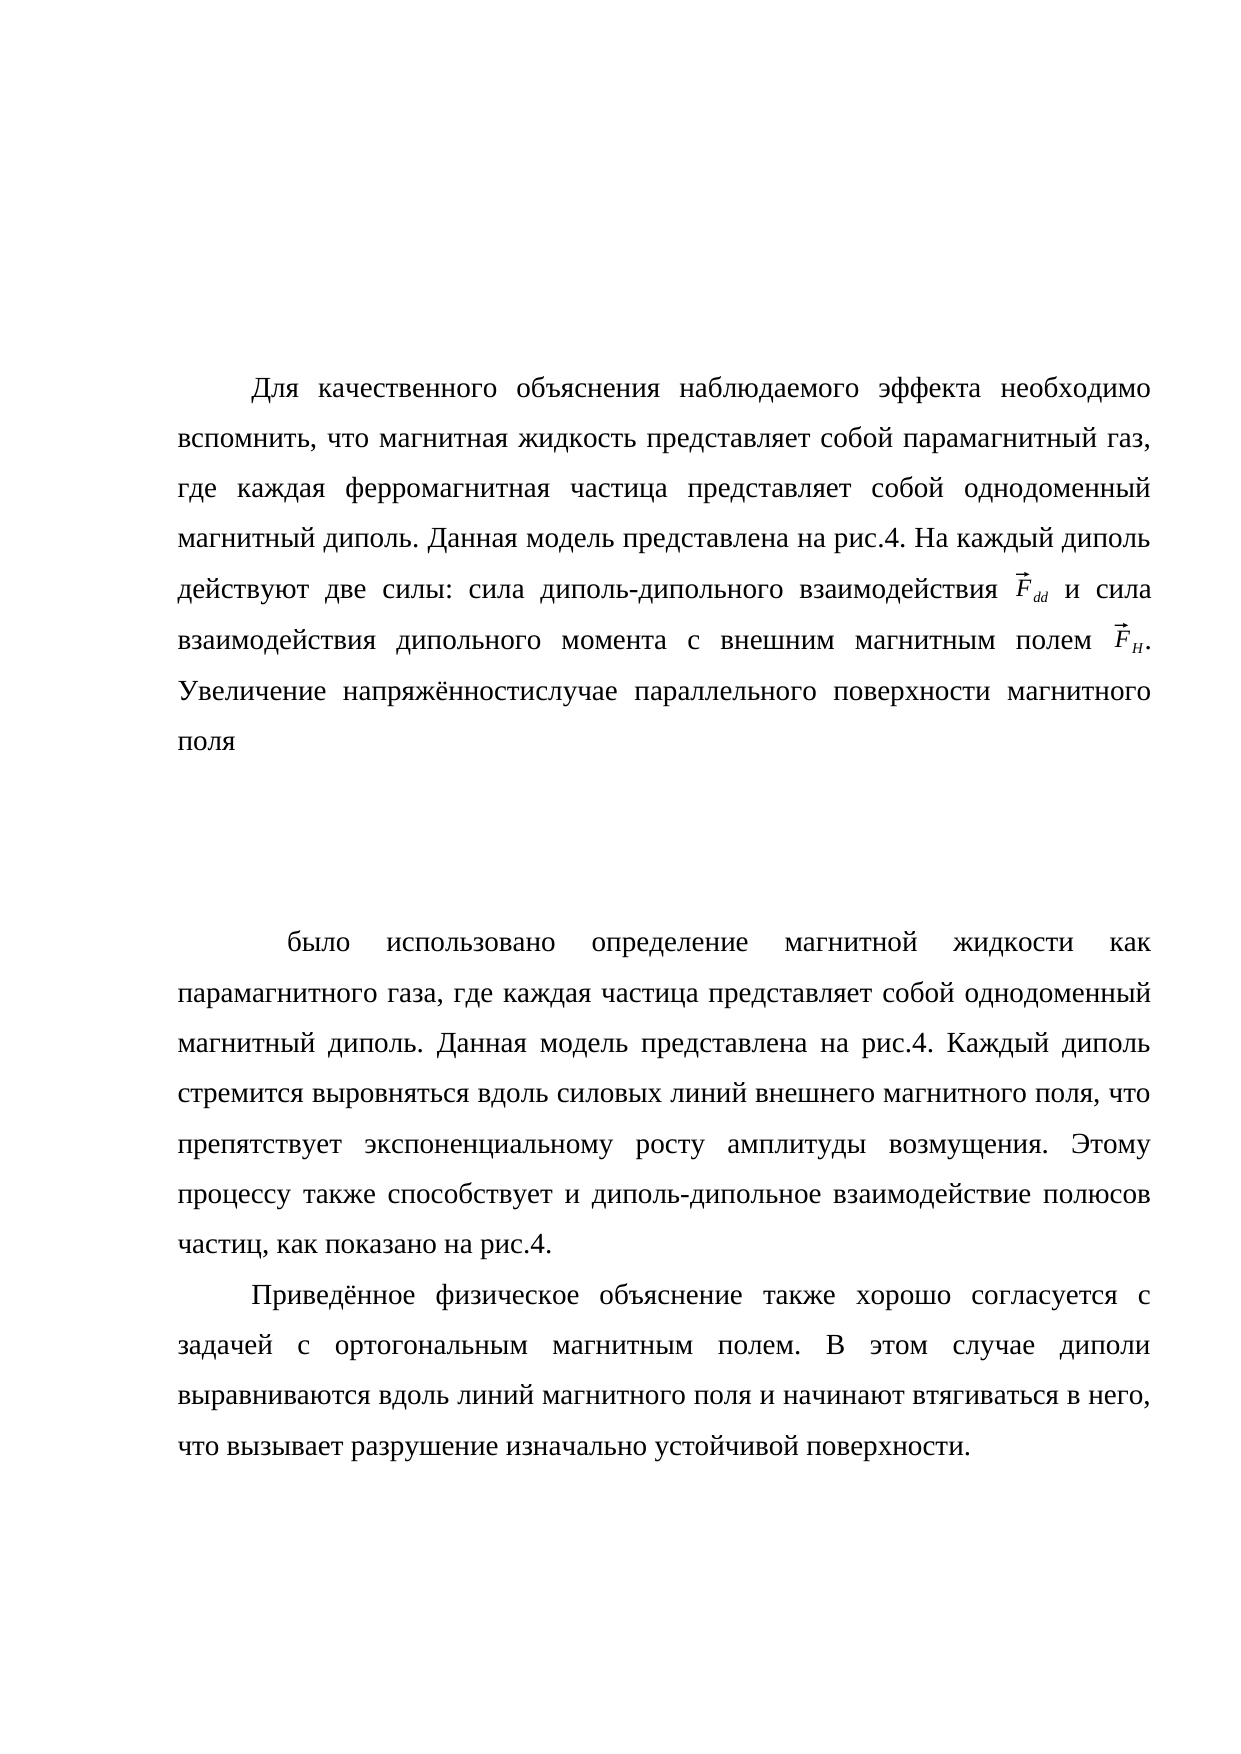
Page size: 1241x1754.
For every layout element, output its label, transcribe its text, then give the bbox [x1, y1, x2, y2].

text Приведённое физическое объяснение также хорошо согласуется с задачей с ортогональным магнитным полем. В этом случае диполи выравниваются вдоль линий магнитного поля и начинают втягиваться в него, что вызывает разрушение изначально устойчивой поверхности. [177, 1277, 1152, 1461]
text было использовано определение магнитной жидкости как парамагнитного газа, где каждая частица представляет собой однодоменный магнитный диполь. Данная модель представлена на рис.4. Каждый диполь стремится выровняться вдоль силовых линий внешнего магнитного поля, что препятствует экспоненциальному росту амплитуды возмущения. Этому процессу также способствует и диполь-дипольное взаимодействие полюсов частиц, как показано на рис.4. [177, 924, 1152, 1260]
